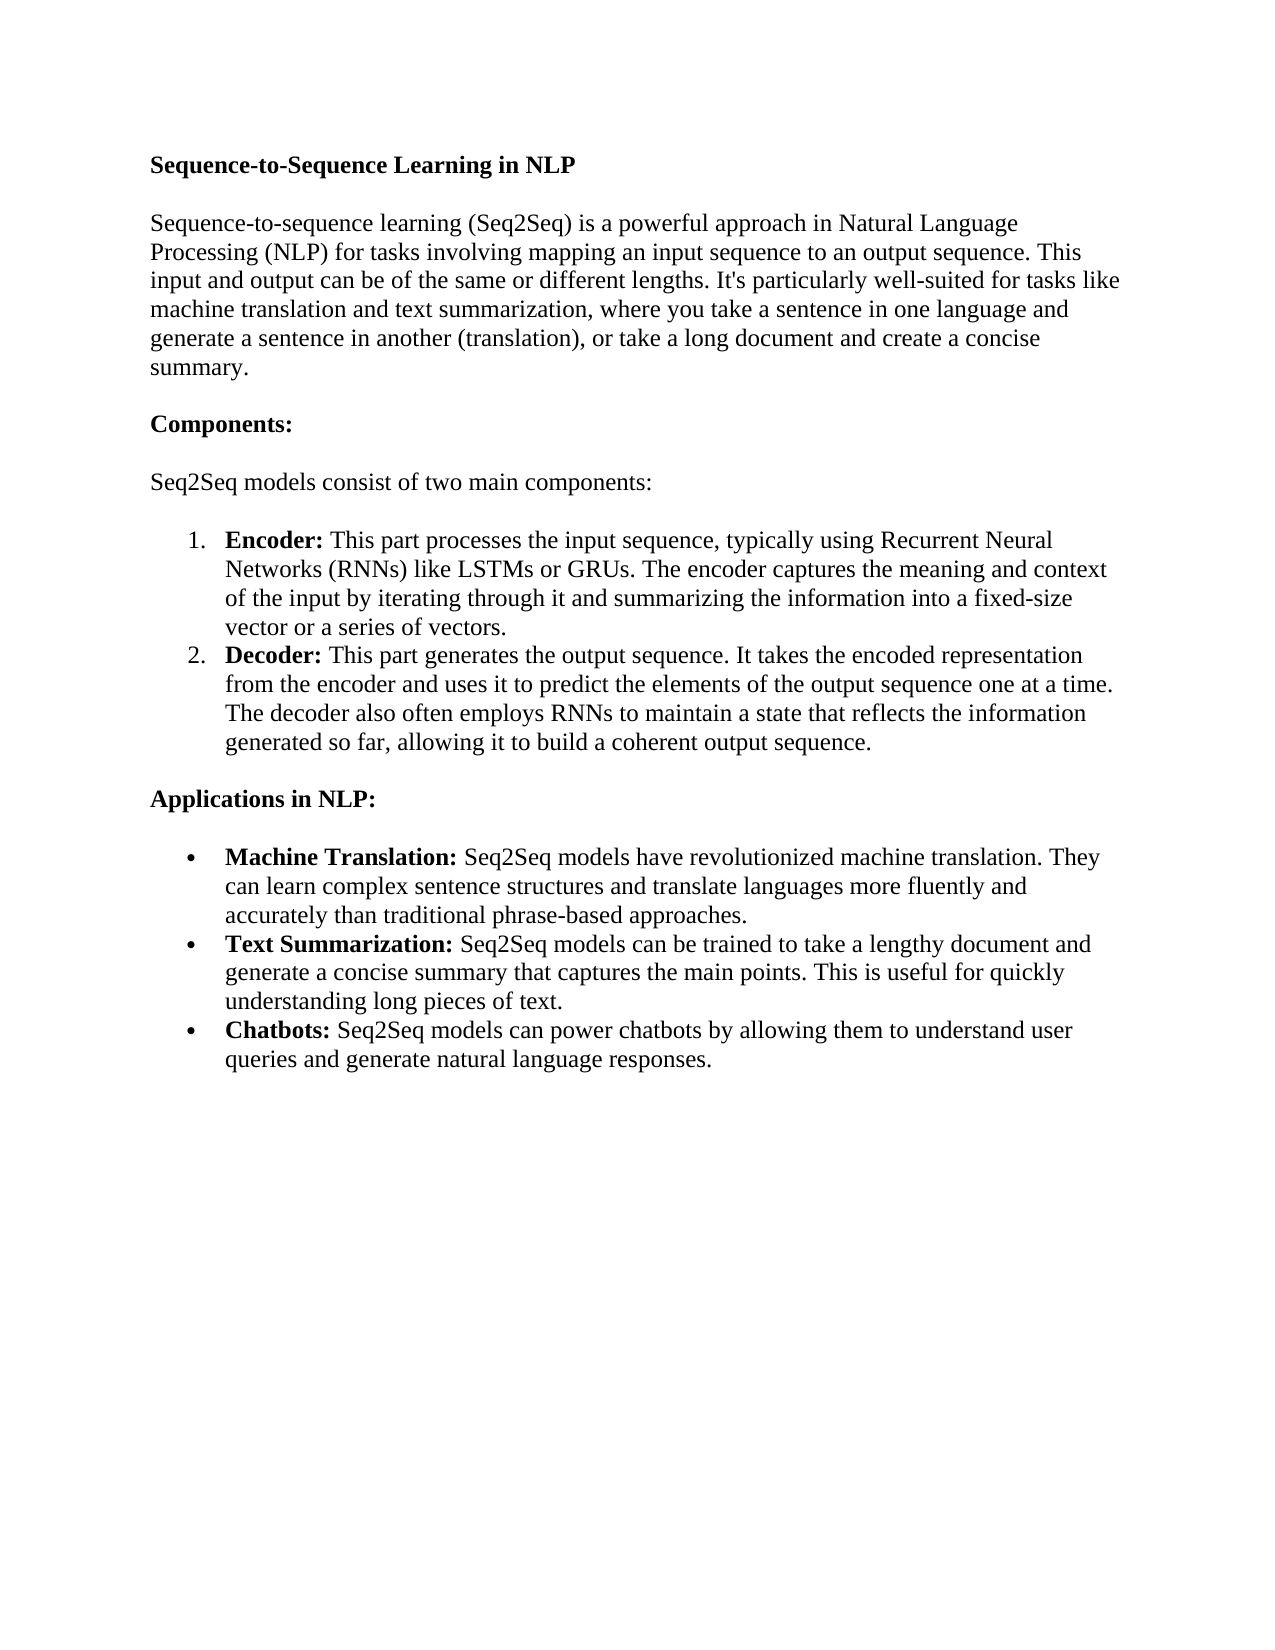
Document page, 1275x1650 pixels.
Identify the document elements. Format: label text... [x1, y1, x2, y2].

text Applications in NLP: [150, 784, 1125, 813]
list Machine Translation: Seq2Seq models have revolutionized machine translation. They can learn complex sentence structures and translate languages more fluently and accurately than traditional phrase-based approaches. [187, 842, 1125, 929]
list Decoder: This part generates the output sequence. It takes the encoded representation from the encoder and uses it to predict the elements of the output sequence one at a time. The decoder also often employs RNNs to maintain a state that reflects the information generated so far, allowing it to build a coherent output sequence. [187, 640, 1125, 755]
list Text Summarization: Seq2Seq models can be trained to take a lengthy document and generate a concise summary that captures the main points. This is useful for quickly understanding long pieces of text. [187, 929, 1125, 1015]
text Components: [150, 409, 1125, 438]
text Sequence-to-sequence learning (Seq2Seq) is a powerful approach in Natural Language Processing (NLP) for tasks involving mapping an input sequence to an output sequence. This input and output can be of the same or different lengths. It's particularly well-suited for tasks like machine translation and text summarization, where you take a sentence in one language and generate a sentence in another (translation), or take a long document and create a concise summary. [150, 208, 1125, 380]
list Encoder: This part processes the input sequence, typically using Recurrent Neural Networks (RNNs) like LSTMs or GRUs. The encoder captures the meaning and context of the input by iterating through it and summarizing the information into a fixed-size vector or a series of vectors. [187, 525, 1125, 640]
text Sequence-to-Sequence Learning in NLP [150, 150, 1125, 179]
list Chatbots: Seq2Seq models can power chatbots by allowing them to understand user queries and generate natural language responses. [187, 1015, 1125, 1072]
text Seq2Seq models consist of two main components: [150, 467, 1125, 496]
